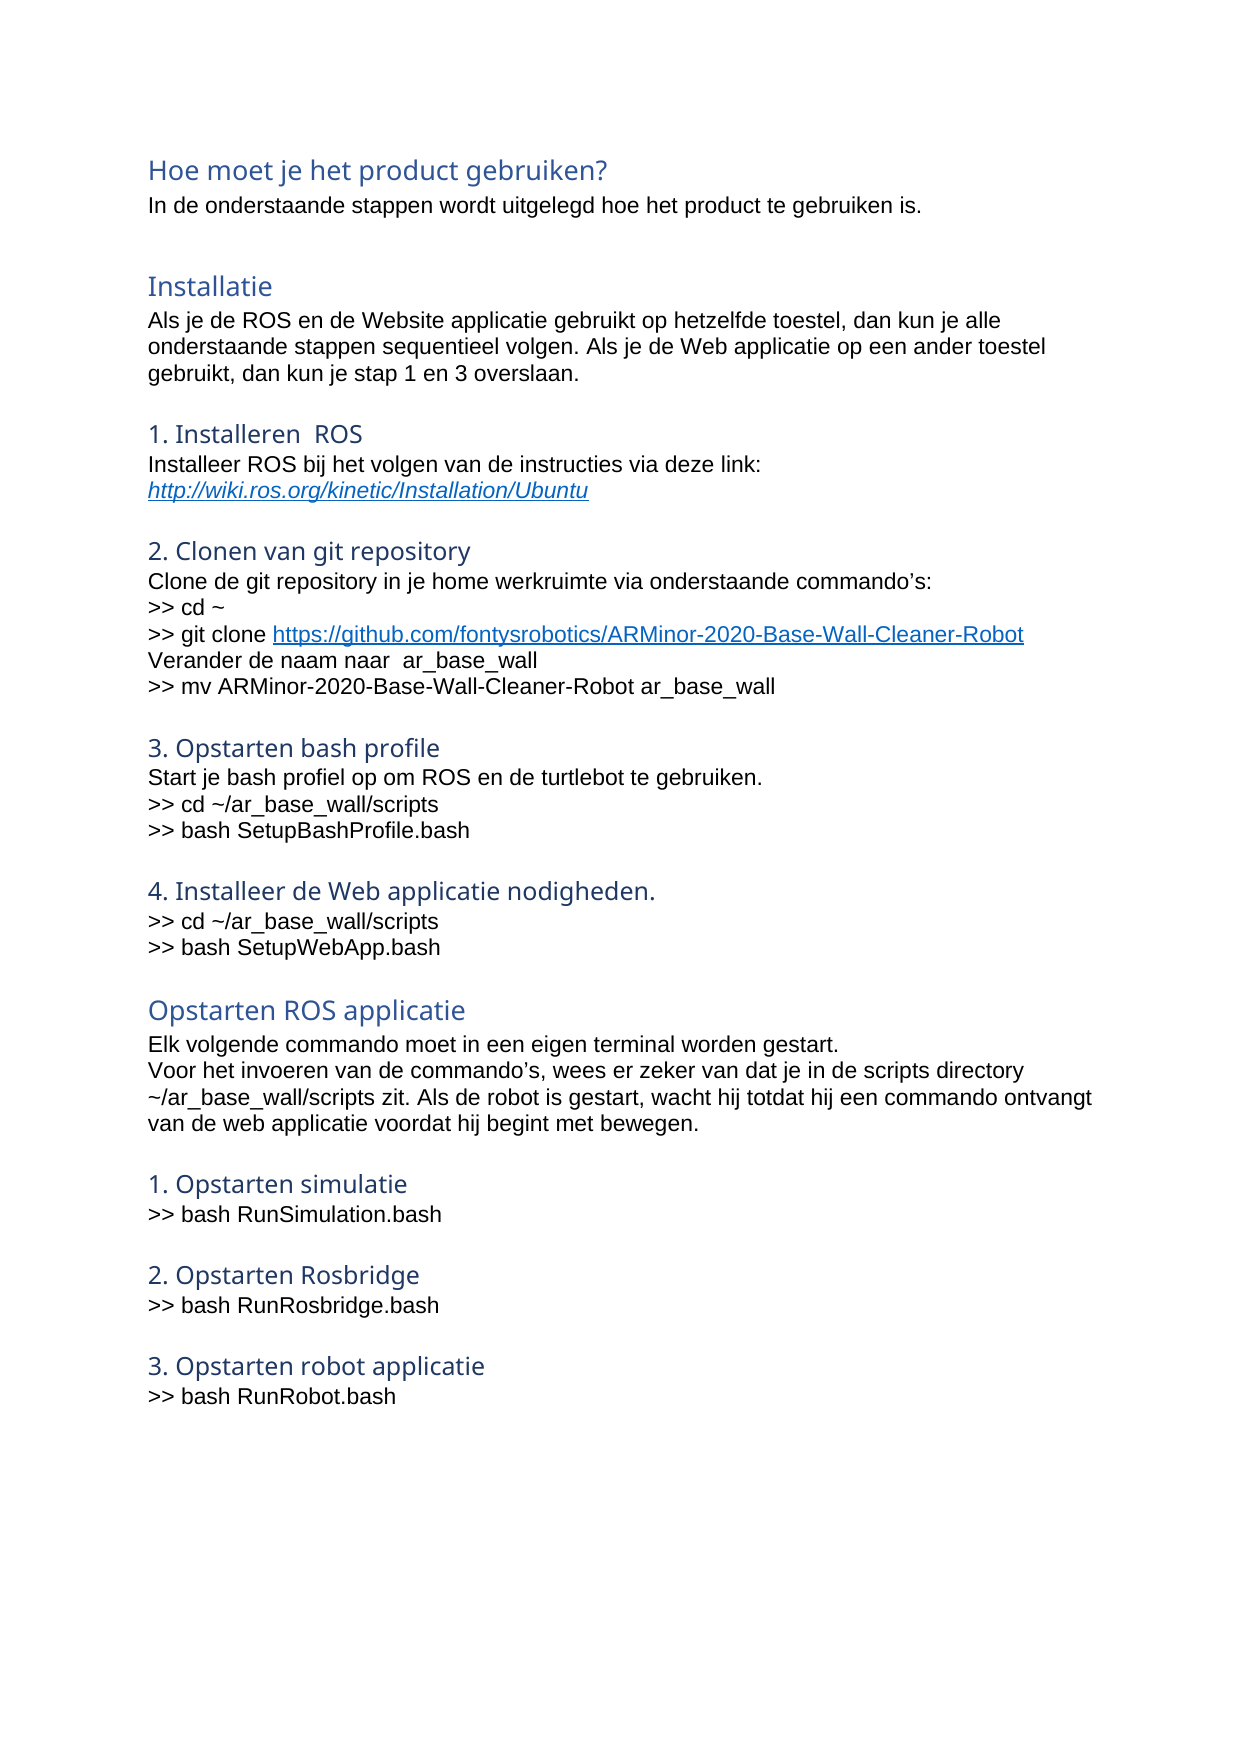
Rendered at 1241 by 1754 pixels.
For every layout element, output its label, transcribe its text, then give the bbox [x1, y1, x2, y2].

subtitle 3. Opstarten robot applicatie [148, 1349, 1093, 1383]
text Verander de naam naar ar_base_wall [148, 647, 1093, 673]
text >> bash RunRobot.bash [148, 1383, 1093, 1409]
subtitle 1. Opstarten simulatie [148, 1167, 1093, 1201]
text Als je de ROS en de Website applicatie gebruikt op hetzelfde toestel, dan kun je alle onderstaande stappen sequentieel volgen. Als je de Web applicatie op een ander toestel gebruikt, dan kun je stap 1 en 3 overslaan. [148, 307, 1093, 386]
text Installeer ROS bij het volgen van de instructies via deze link: http://wiki.ros.org/kinetic/Installation/Ubuntu [148, 451, 1093, 503]
subtitle 3. Opstarten bash profile [148, 730, 1093, 764]
subtitle 4. Installeer de Web applicatie nodigheden. [148, 874, 1093, 908]
text >> bash SetupWebApp.bash [148, 934, 1093, 961]
text >> bash SetupBashProfile.bash [148, 817, 1093, 843]
subtitle 1. Installeren ROS [148, 417, 1093, 451]
text >> git clone https://github.com/fontysrobotics/ARMinor-2020-Base-Wall-Cleaner-Robot [148, 621, 1093, 647]
text Clone de git repository in je home werkruimte via onderstaande commando’s: [148, 568, 1093, 594]
text >> cd ~ [148, 594, 1093, 621]
text Start je bash profiel op om ROS en de turtlebot te gebruiken. [148, 764, 1093, 791]
text >> cd ~/ar_base_wall/scripts [148, 791, 1093, 817]
text >> bash RunRosbridge.bash [148, 1292, 1093, 1318]
subtitle Installatie [148, 267, 1093, 304]
subtitle Opstarten ROS applicatie [148, 991, 1093, 1028]
text In de onderstaande stappen wordt uitgelegd hoe het product te gebruiken is. [148, 192, 1093, 218]
text >> cd ~/ar_base_wall/scripts [148, 908, 1093, 934]
text >> bash RunSimulation.bash [148, 1201, 1093, 1227]
text >> mv ARMinor-2020-Base-Wall-Cleaner-Robot ar_base_wall [148, 673, 1093, 700]
text Voor het invoeren van de commando’s, wees er zeker van dat je in de scripts directory ~/ar_base_wall/scripts zit. Als de robot is gestart, wacht hij totdat hij een commando ontvangt van de web applicatie voordat hij begint met bewegen. [148, 1057, 1093, 1136]
text Elk volgende commando moet in een eigen terminal worden gestart. [148, 1031, 1093, 1057]
subtitle 2. Opstarten Rosbridge [148, 1258, 1093, 1292]
subtitle 2. Clonen van git repository [148, 534, 1093, 568]
subtitle Hoe moet je het product gebruiken? [148, 152, 1093, 189]
